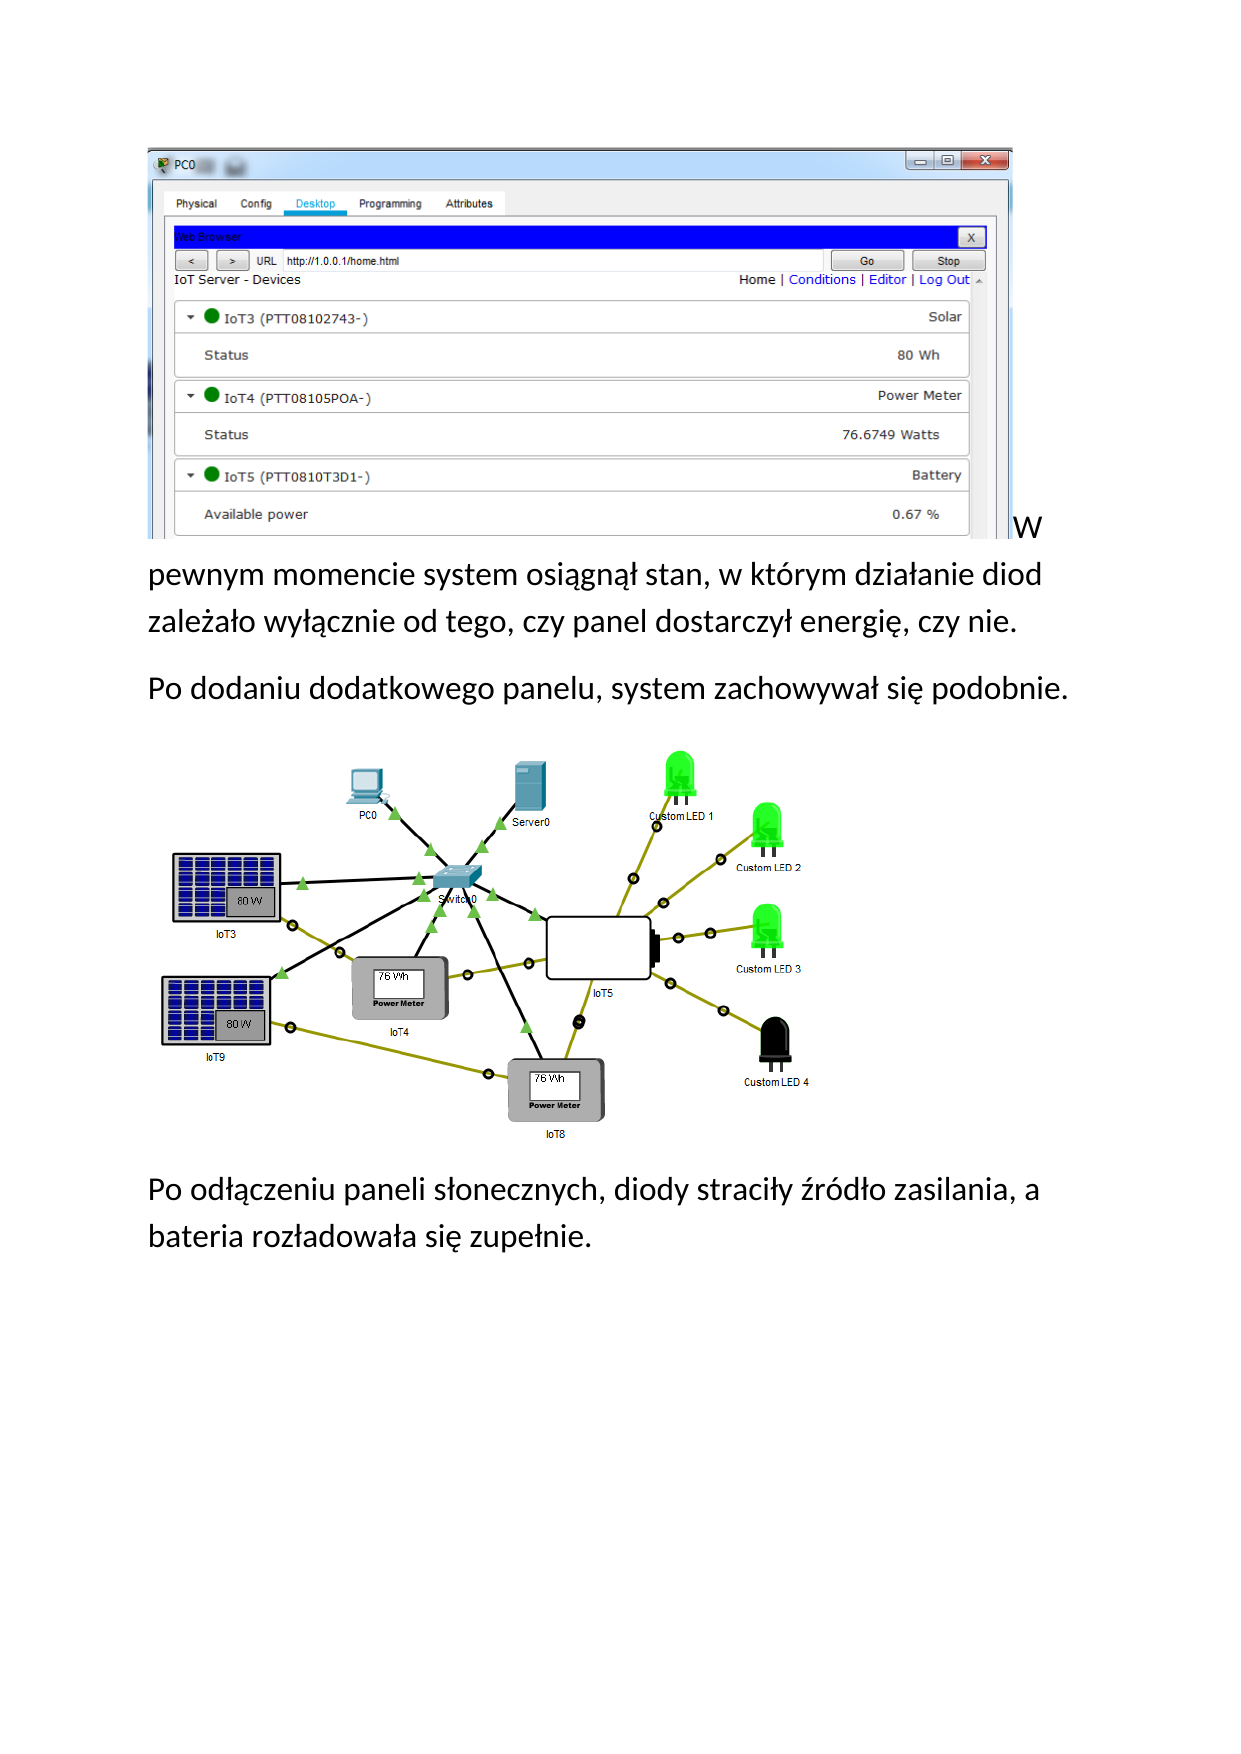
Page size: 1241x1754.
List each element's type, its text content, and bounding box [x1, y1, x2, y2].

picture [147, 735, 875, 1143]
text Po odłączeniu paneli słonecznych, diody straciły źródło zasilania, a bateria rozładowała się zupełnie. [148, 1168, 1093, 1255]
text Po dodaniu dodatkowego panelu, system zachowywał się podobnie. [148, 667, 1093, 708]
picture [147, 147, 1013, 539]
